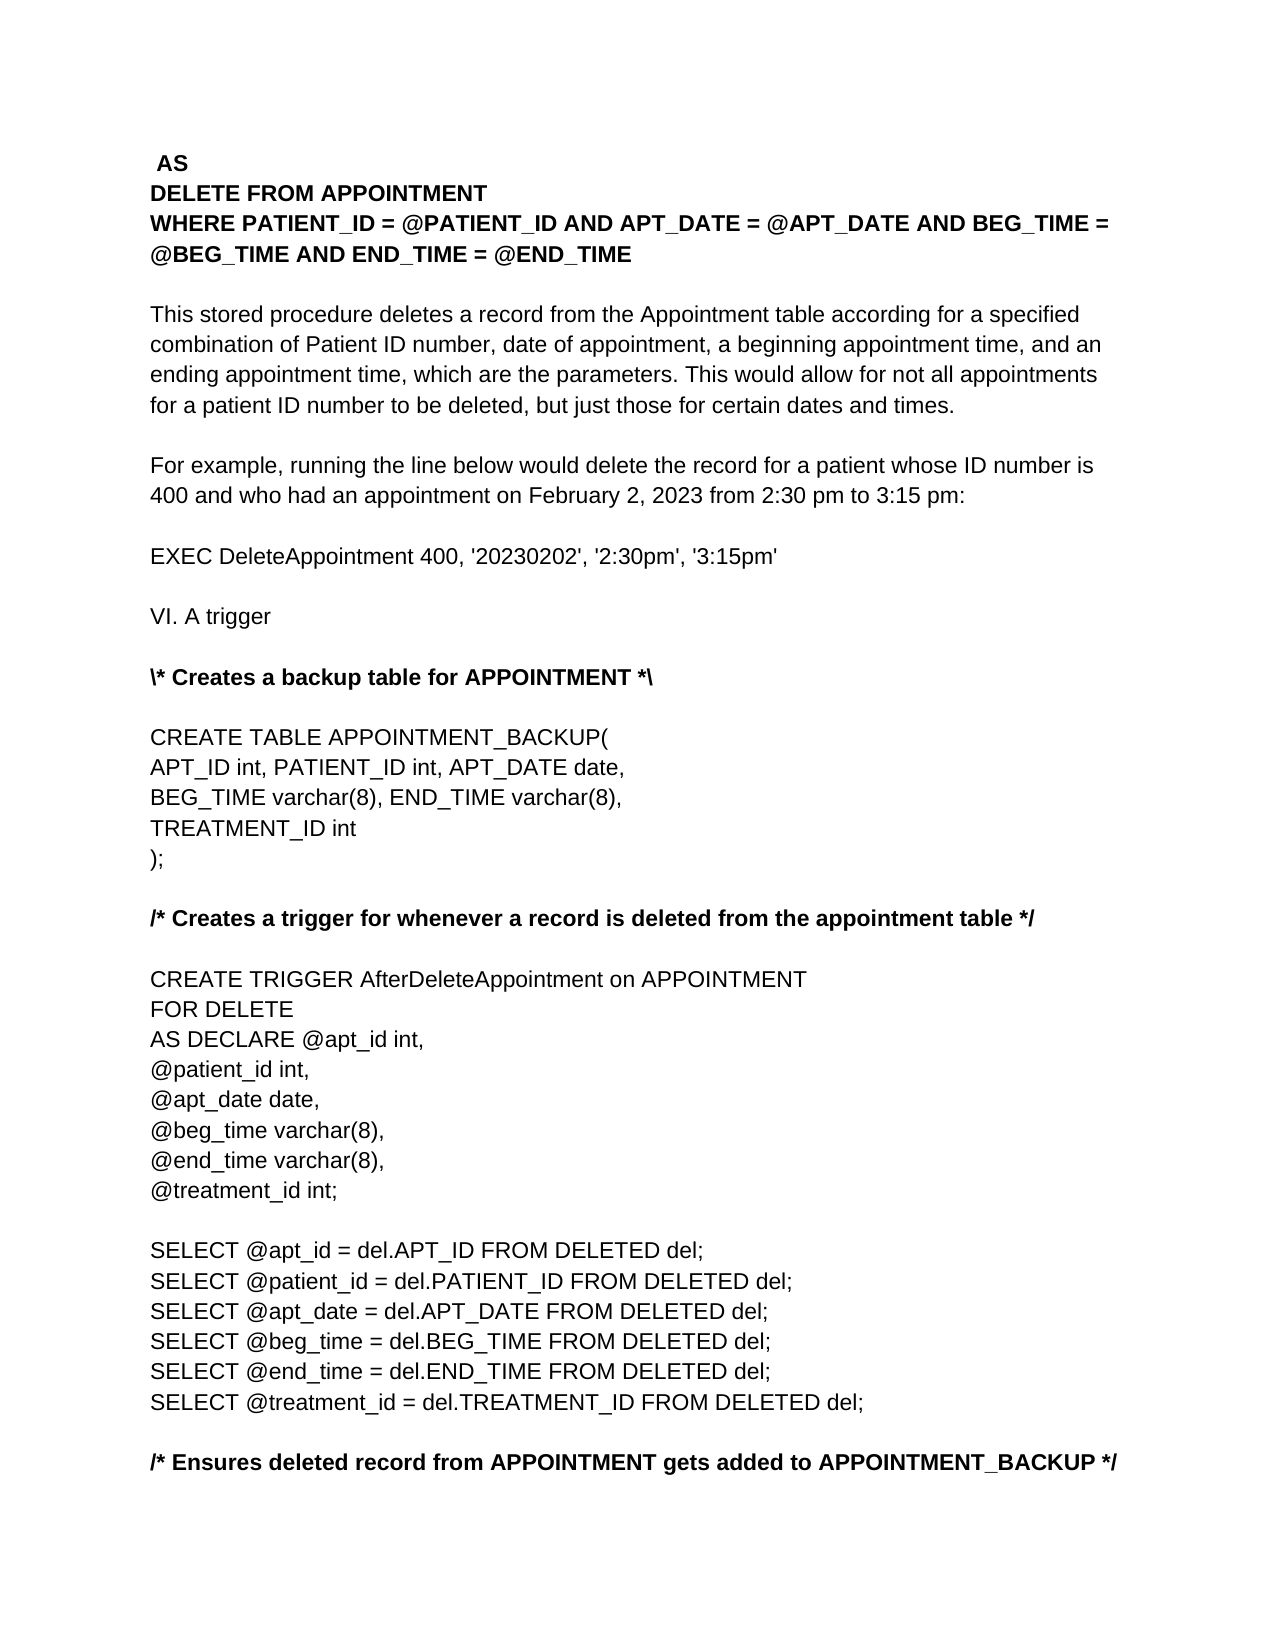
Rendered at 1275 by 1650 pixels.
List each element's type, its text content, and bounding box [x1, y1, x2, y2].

text AS [150, 150, 1125, 176]
text ); [150, 845, 1125, 871]
text BEG_TIME varchar(8), END_TIME varchar(8), [150, 784, 1125, 811]
text \* Creates a backup table for APPOINTMENT *\ [150, 663, 1125, 690]
text CREATE TRIGGER AfterDeleteAppointment on APPOINTMENT [150, 966, 1125, 992]
text SELECT @patient_id = del.PATIENT_ID FROM DELETED del; [150, 1268, 1125, 1294]
text SELECT @apt_date = del.APT_DATE FROM DELETED del; [150, 1298, 1125, 1324]
text SELECT @end_time = del.END_TIME FROM DELETED del; [150, 1358, 1125, 1385]
text TREATMENT_ID int [150, 814, 1125, 841]
text @end_time varchar(8), [150, 1147, 1125, 1173]
text SELECT @apt_id = del.APT_ID FROM DELETED del; [150, 1237, 1125, 1264]
text DELETE FROM APPOINTMENT [150, 180, 1125, 207]
text /* Creates a trigger for whenever a record is deleted from the appointment table */ [150, 905, 1125, 932]
text FOR DELETE [150, 996, 1125, 1022]
text @beg_time varchar(8), [150, 1117, 1125, 1143]
text CREATE TABLE APPOINTMENT_BACKUP( [150, 724, 1125, 750]
text This stored procedure deletes a record from the Appointment table according for a specified combination of Patient ID number, date of appointment, a beginning appointment time, and an ending appointment time, which are the parameters. This would allow for not all appointments for a patient ID number to be deleted, but just those for certain dates and times. [150, 301, 1125, 418]
text @apt_date date, [150, 1086, 1125, 1113]
text AS DECLARE @apt_id int, [150, 1026, 1125, 1052]
text @patient_id int, [150, 1056, 1125, 1083]
text For example, running the line below would delete the record for a patient whose ID number is 400 and who had an appointment on February 2, 2023 from 2:30 pm to 3:15 pm: [150, 452, 1125, 509]
text WHERE PATIENT_ID = @PATIENT_ID AND APT_DATE = @APT_DATE AND BEG_TIME = @BEG_TIME AND END_TIME = @END_TIME [150, 210, 1125, 267]
text SELECT @beg_time = del.BEG_TIME FROM DELETED del; [150, 1328, 1125, 1354]
text VI. A trigger [150, 603, 1125, 629]
text SELECT @treatment_id = del.TREATMENT_ID FROM DELETED del; [150, 1388, 1125, 1415]
text EXEC DeleteAppointment 400, '20230202', '2:30pm', '3:15pm' [150, 543, 1125, 569]
text @treatment_id int; [150, 1177, 1125, 1203]
text /* Ensures deleted record from APPOINTMENT gets added to APPOINTMENT_BACKUP */ [150, 1449, 1125, 1475]
text APT_ID int, PATIENT_ID int, APT_DATE date, [150, 754, 1125, 781]
